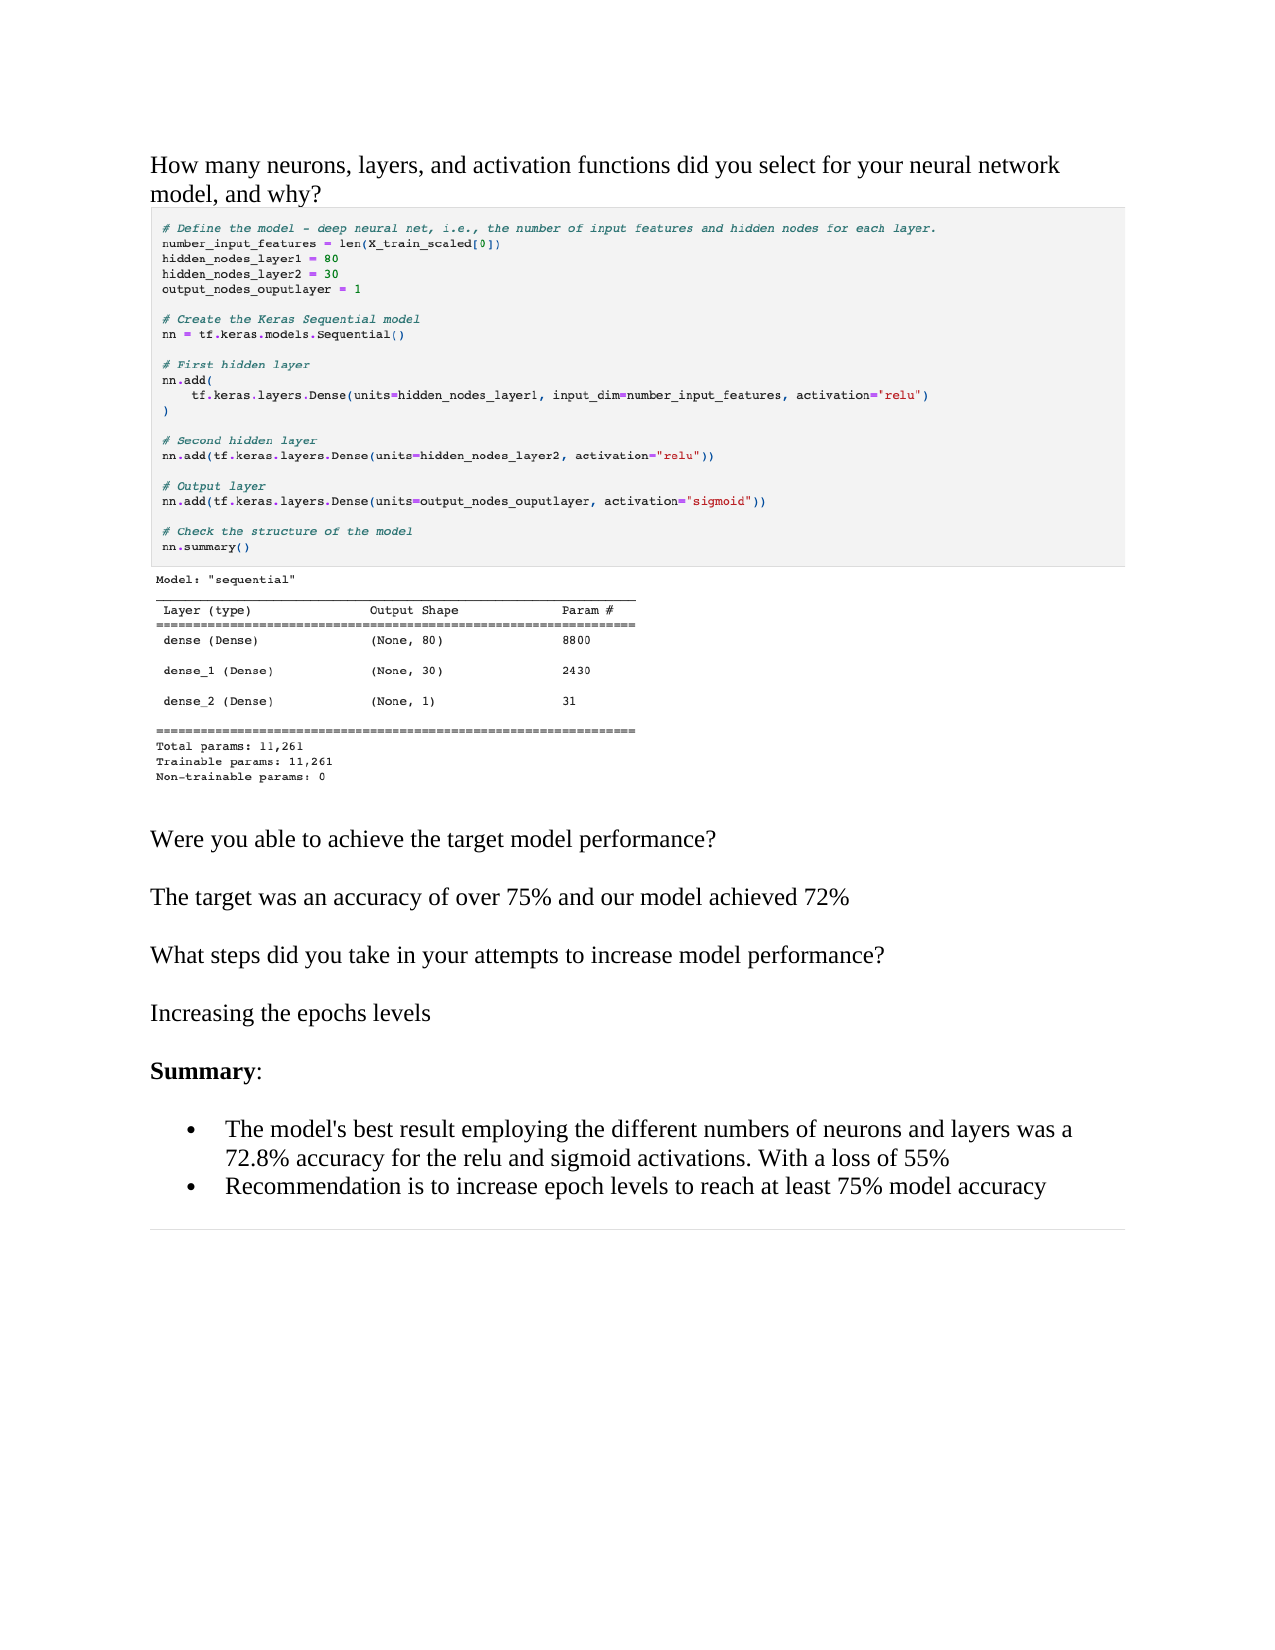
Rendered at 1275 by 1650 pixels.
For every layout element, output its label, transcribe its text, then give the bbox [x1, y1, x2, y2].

list Recommendation is to increase epoch levels to reach at least 75% model accuracy [187, 1171, 1125, 1200]
picture [150, 207, 1125, 796]
list The model's best result employing the different numbers of neurons and layers was a 72.8% accuracy for the relu and sigmoid activations. With a loss of 55% [187, 1114, 1125, 1171]
text Increasing the epochs levels [150, 998, 1125, 1027]
text What steps did you take in your attempts to increase model performance? [150, 940, 1125, 969]
text Were you able to achieve the target model performance? [150, 824, 1125, 853]
text How many neurons, layers, and activation functions did you select for your neural network model, and why? [150, 150, 1125, 207]
text The target was an accuracy of over 75% and our model achieved 72% [150, 882, 1125, 911]
text Summary: [150, 1056, 1125, 1085]
